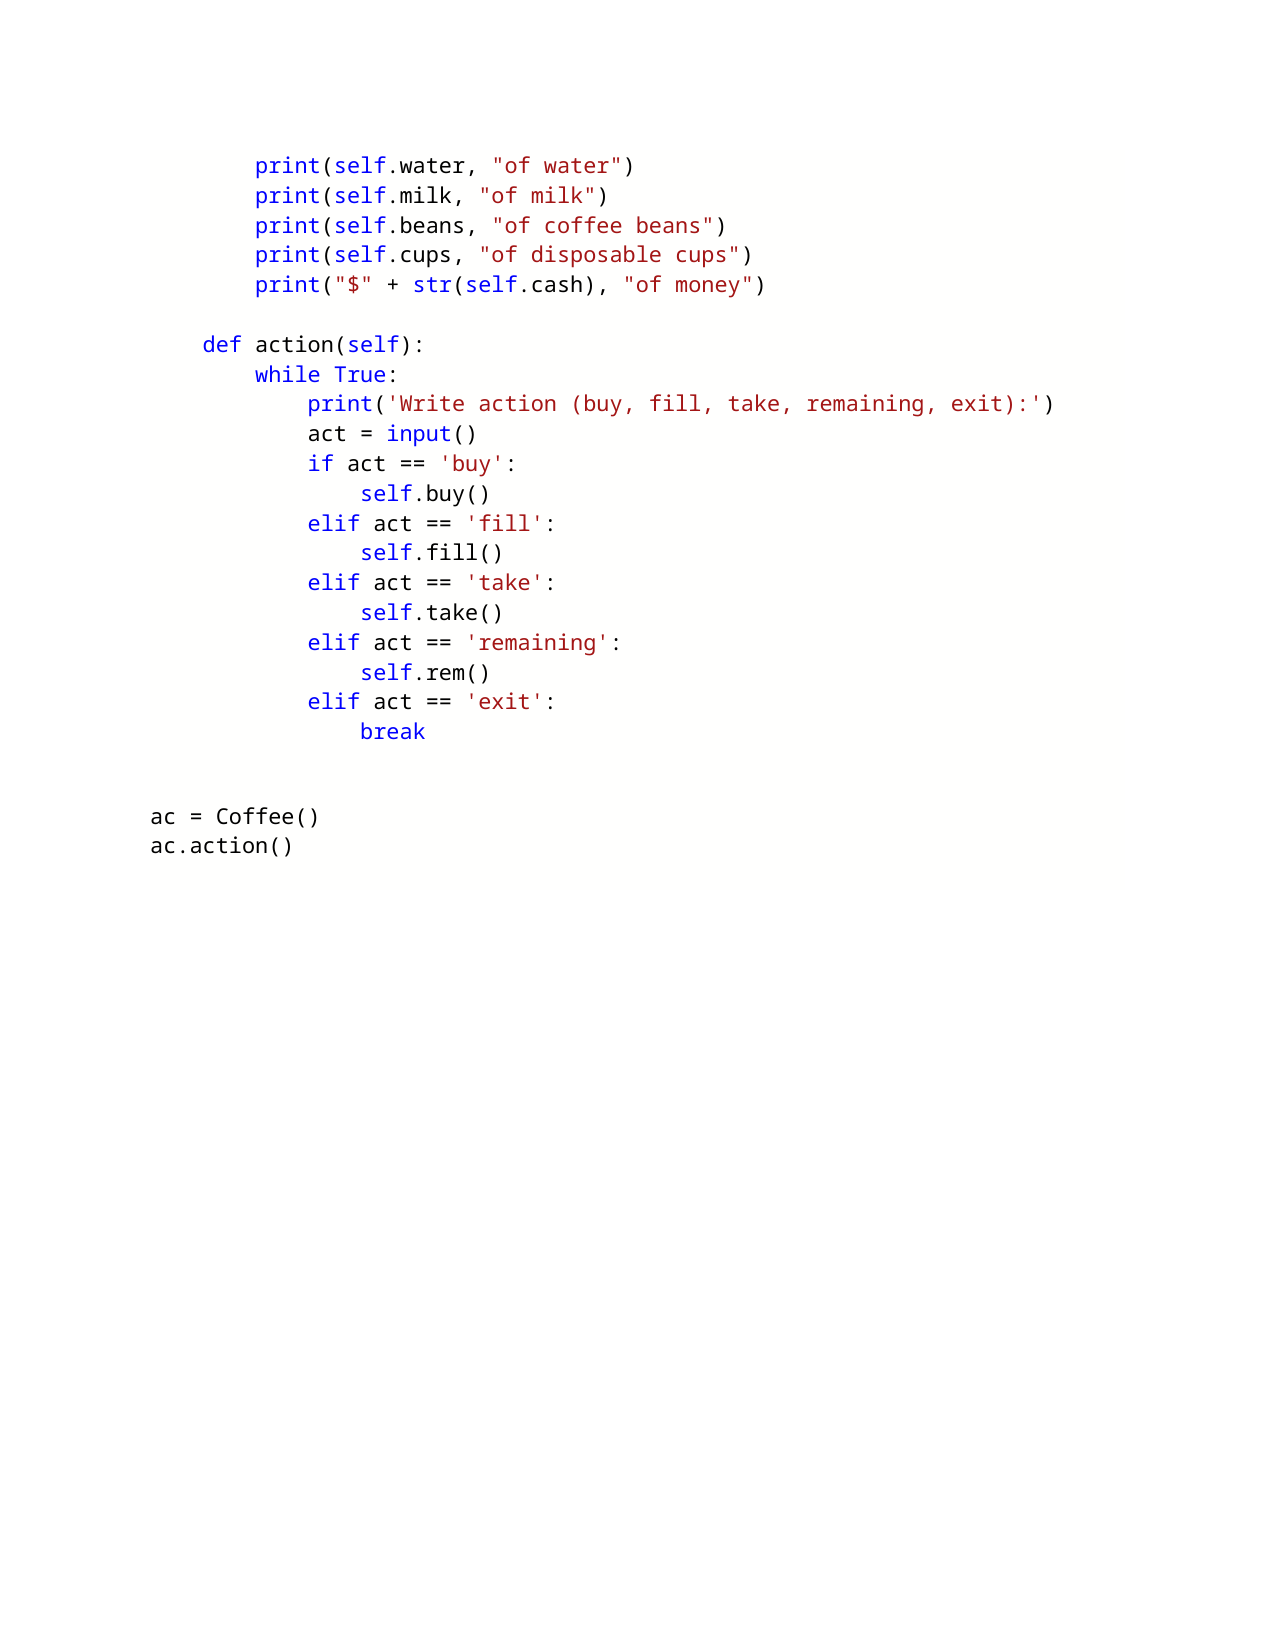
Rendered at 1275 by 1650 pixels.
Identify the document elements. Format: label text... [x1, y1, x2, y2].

text print('Write action (buy, fill, take, remaining, exit):') [150, 388, 1125, 418]
text print(self.water, "of water") [150, 150, 1125, 180]
text self.fill() [150, 537, 1125, 567]
text elif act == 'exit': [150, 686, 1125, 716]
text ac = Coffee() [150, 801, 1125, 830]
text print("$" + str(self.cash), "of money") [150, 269, 1125, 299]
text print(self.beans, "of coffee beans") [150, 209, 1125, 239]
text if act == 'buy': [150, 448, 1125, 478]
text act = input() [150, 418, 1125, 448]
text while True: [150, 358, 1125, 388]
text elif act == 'fill': [150, 507, 1125, 537]
text print(self.milk, "of milk") [150, 180, 1125, 209]
text elif act == 'take': [150, 567, 1125, 597]
text break [150, 716, 1125, 746]
text ac.action() [150, 830, 1125, 860]
text print(self.cups, "of disposable cups") [150, 239, 1125, 269]
text self.rem() [150, 656, 1125, 686]
text elif act == 'remaining': [150, 627, 1125, 656]
text self.buy() [150, 478, 1125, 507]
text self.take() [150, 597, 1125, 627]
text def action(self): [150, 329, 1125, 358]
